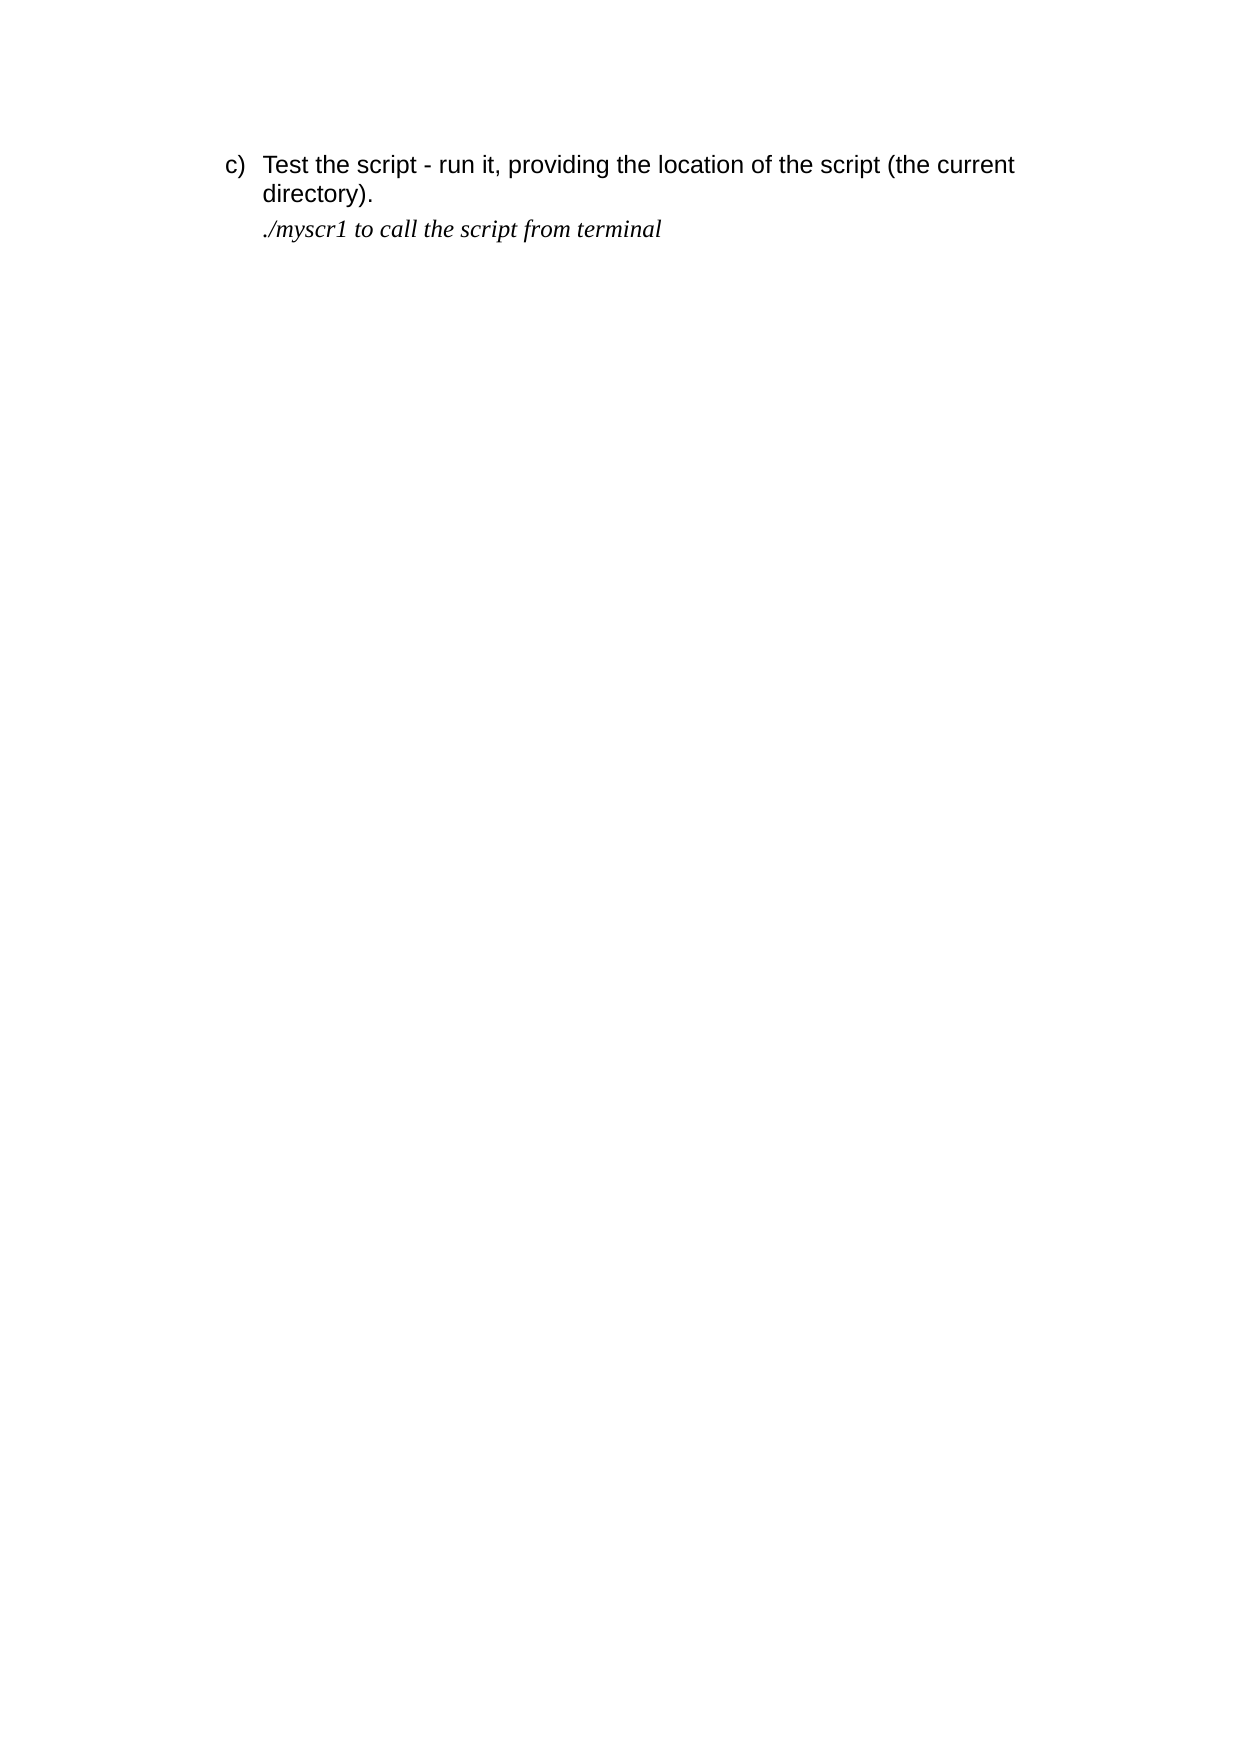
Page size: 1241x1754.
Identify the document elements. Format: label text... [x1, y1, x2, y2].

list Test the script - run it, providing the location of the script (the current directory). [225, 150, 1053, 207]
list ./myscr1 to call the script from terminal [262, 214, 1053, 242]
